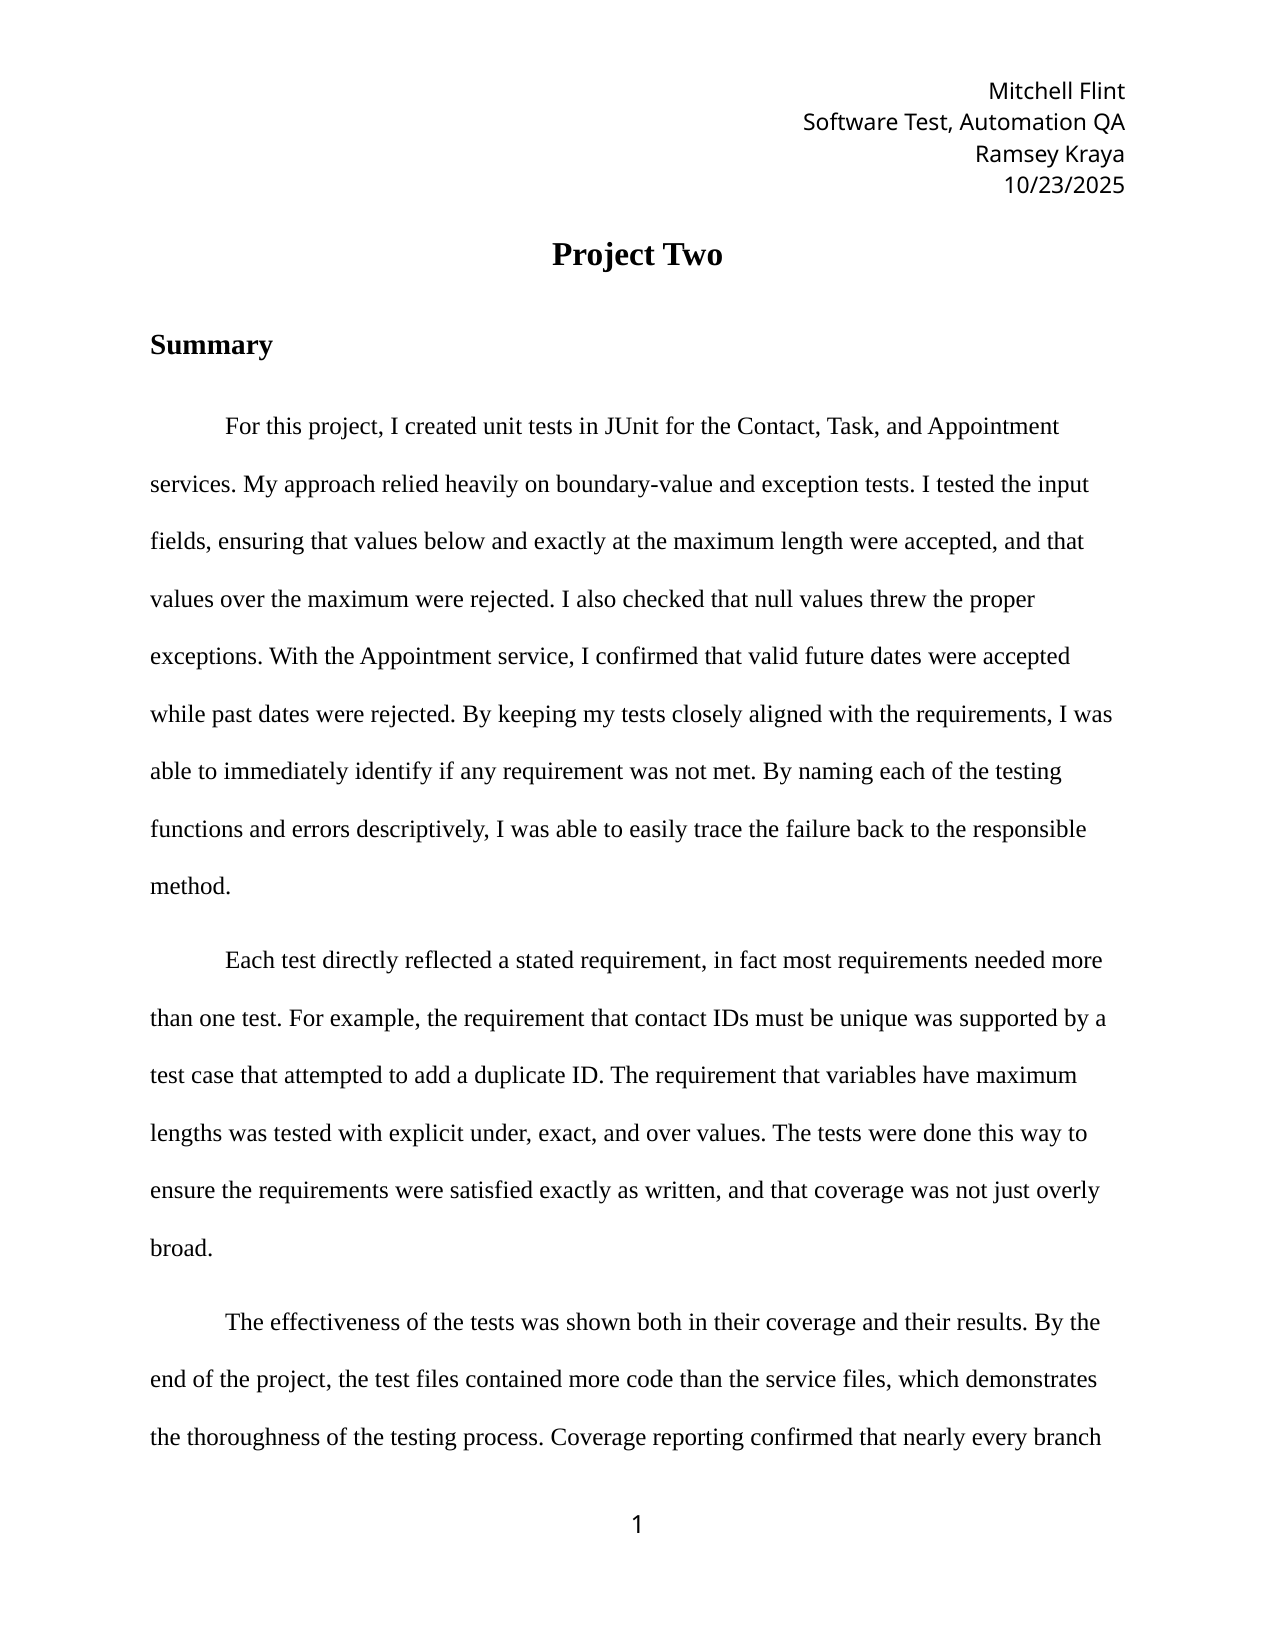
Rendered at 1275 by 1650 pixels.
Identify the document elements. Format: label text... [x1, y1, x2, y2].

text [150, 1307, 1125, 1451]
text Each test directly reflected a stated requirement, in fact most requirements needed more than one test. For example, the requirement that contact IDs must be unique was supported by a test case that attempted to add a duplicate ID. The requirement that variables have maximum lengths was tested with explicit under, exact, and over values. The tests were done this way to ensure the requirements were satisfied exactly as written, and that coverage was not just overly broad. [150, 945, 1125, 1262]
text For this project, I created unit tests in JUnit for the Contact, Task, and Appointment services. My approach relied heavily on boundary-value and exception tests. I tested the input fields, ensuring that values below and exactly at the maximum length were accepted, and that values over the maximum were rejected. I also checked that null values threw the proper exceptions. With the Appointment service, I confirmed that valid future dates were accepted while past dates were rejected. By keeping my tests closely aligned with the requirements, I was able to immediately identify if any requirement was not met. By naming each of the testing functions and errors descriptively, I was able to easily trace the failure back to the responsible method. [150, 411, 1125, 900]
text Project Two [150, 234, 1125, 272]
text Summary [150, 327, 1125, 361]
